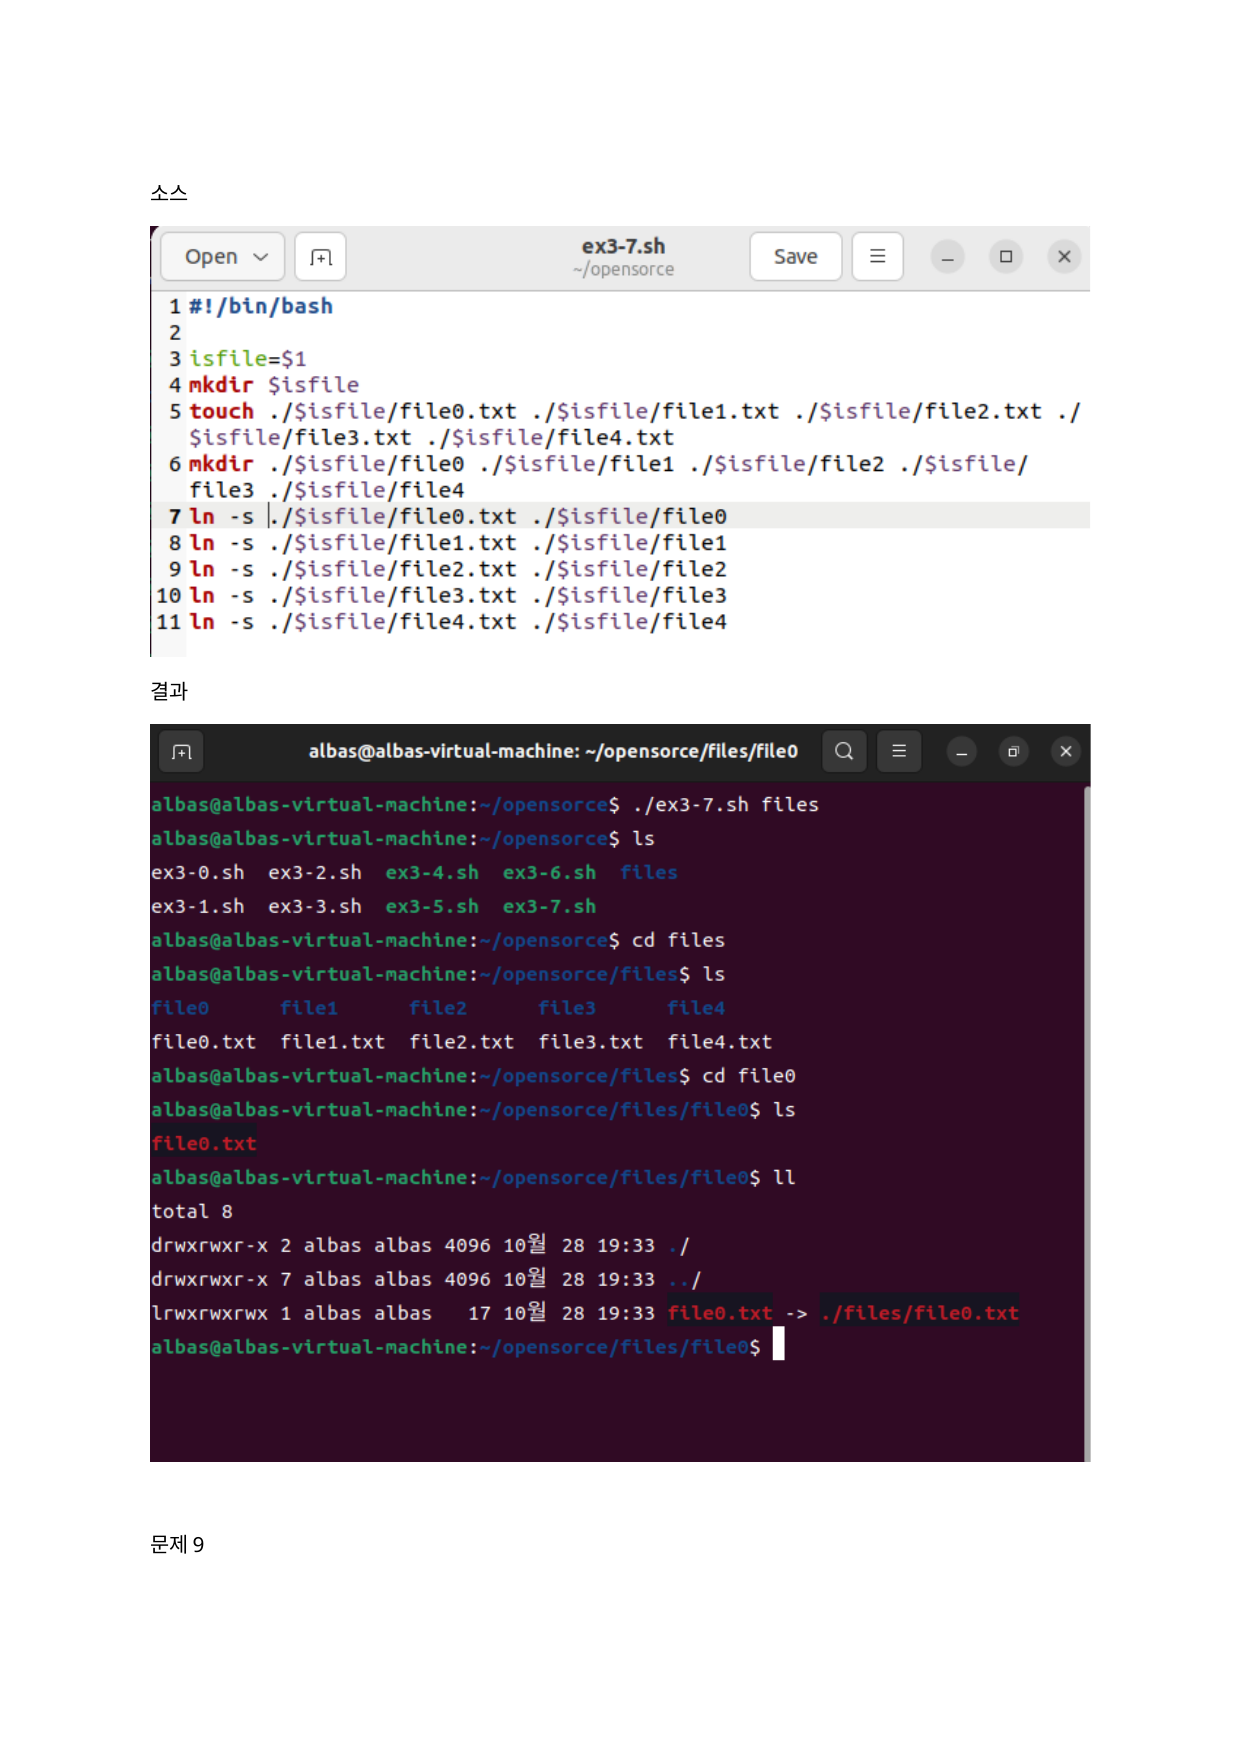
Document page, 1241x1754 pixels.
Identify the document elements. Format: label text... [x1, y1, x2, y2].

text 문제9 [150, 1528, 1090, 1558]
text 결과 [150, 675, 1090, 706]
picture [150, 724, 1091, 1462]
text 소스 [150, 177, 1090, 207]
picture [150, 226, 1091, 657]
